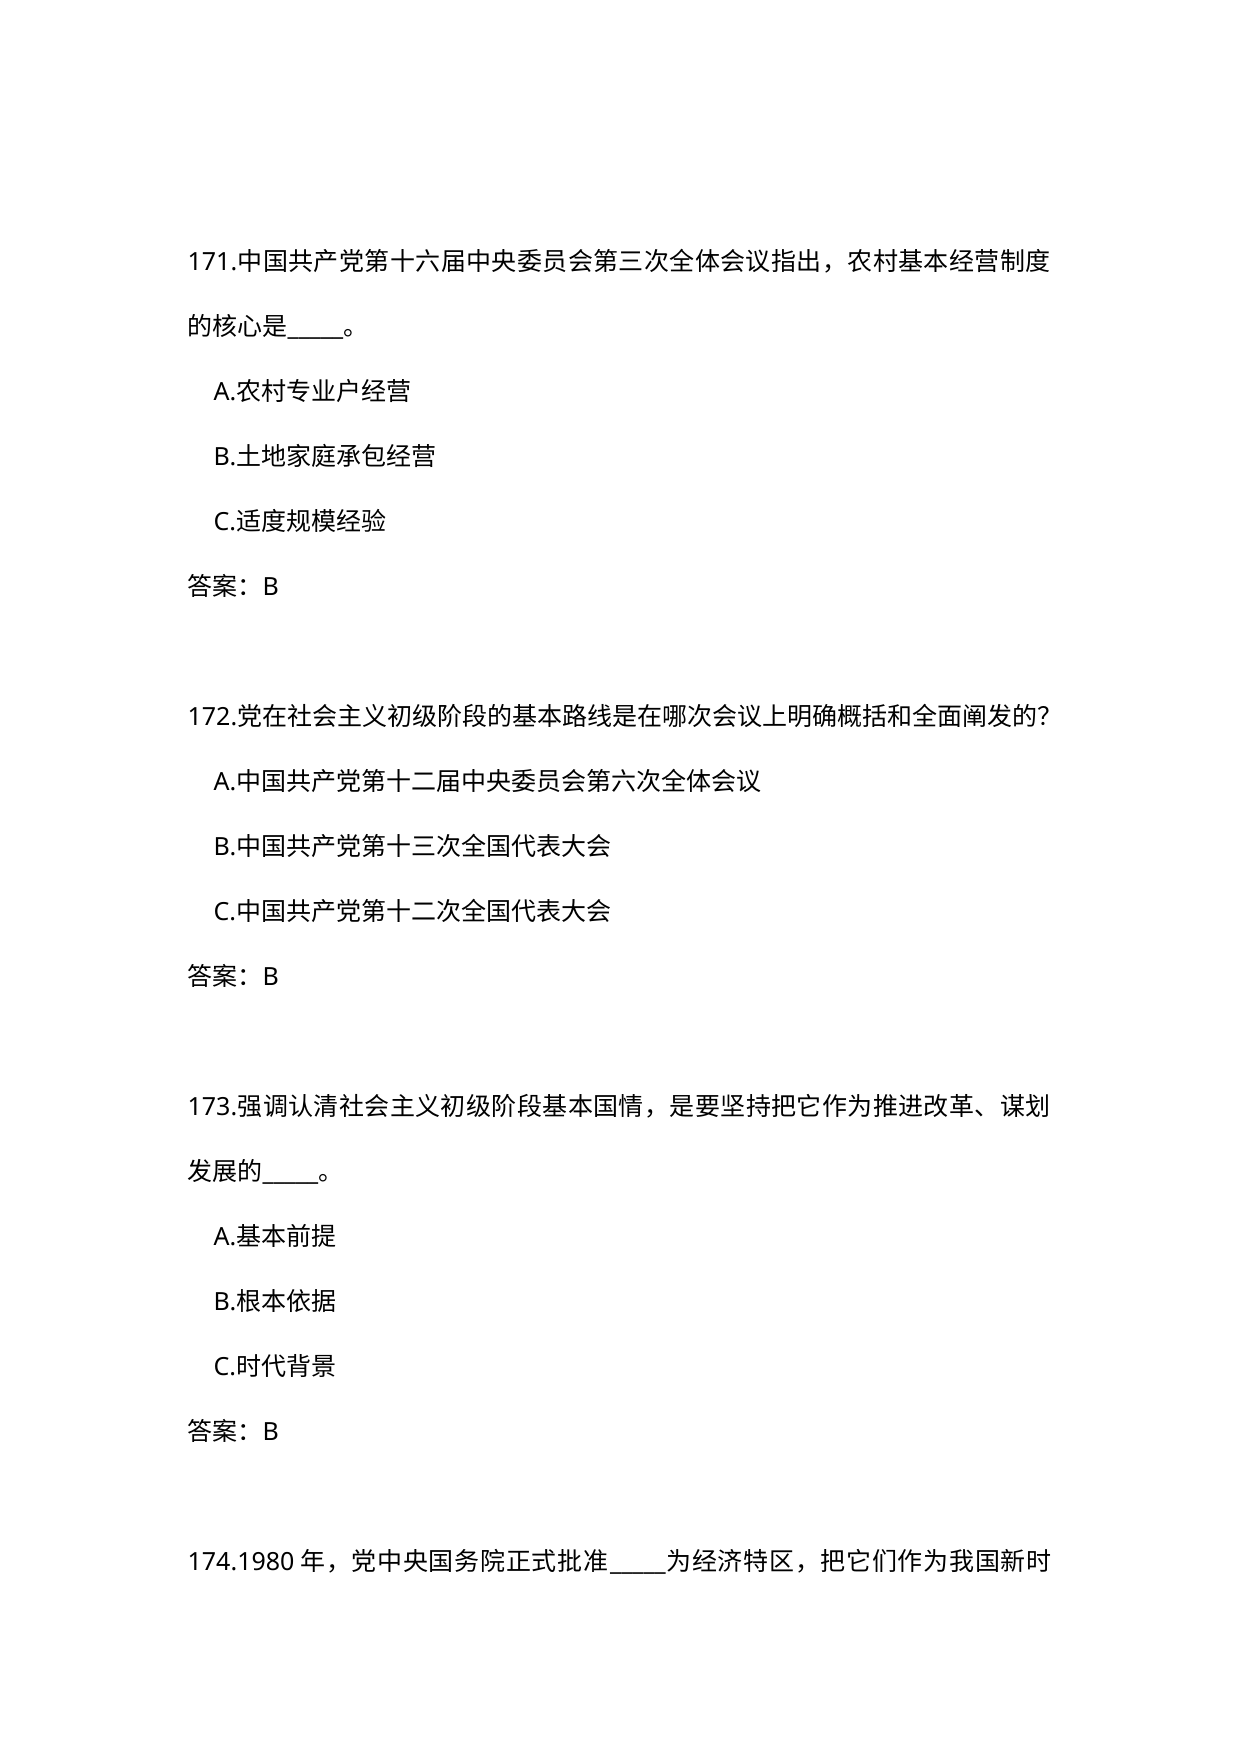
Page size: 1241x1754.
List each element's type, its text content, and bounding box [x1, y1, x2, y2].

text A.农村专业户经营 [187, 357, 1053, 422]
text 答案：B [187, 942, 1053, 1007]
text A.中国共产党第十二届中央委员会第六次全体会议 [187, 747, 1053, 812]
text 173.强调认清社会主义初级阶段基本国情，是要坚持把它作为推进改革、谋划发展的_____。 [187, 1072, 1053, 1202]
text 答案：B [187, 552, 1053, 617]
text C.适度规模经验 [187, 487, 1053, 552]
text B.中国共产党第十三次全国代表大会 [187, 812, 1053, 877]
text B.土地家庭承包经营 [187, 422, 1053, 487]
text B.根本依据 [187, 1267, 1053, 1332]
text 171.中国共产党第十六届中央委员会第三次全体会议指出，农村基本经营制度的核心是_____。 [187, 227, 1053, 357]
text C.时代背景 [187, 1332, 1053, 1397]
text 172.党在社会主义初级阶段的基本路线是在哪次会议上明确概括和全面阐发的？ [187, 682, 1053, 747]
text 答案：B [187, 1397, 1053, 1462]
text A.基本前提 [187, 1202, 1053, 1267]
text C.中国共产党第十二次全国代表大会 [187, 877, 1053, 942]
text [187, 1527, 1053, 1592]
